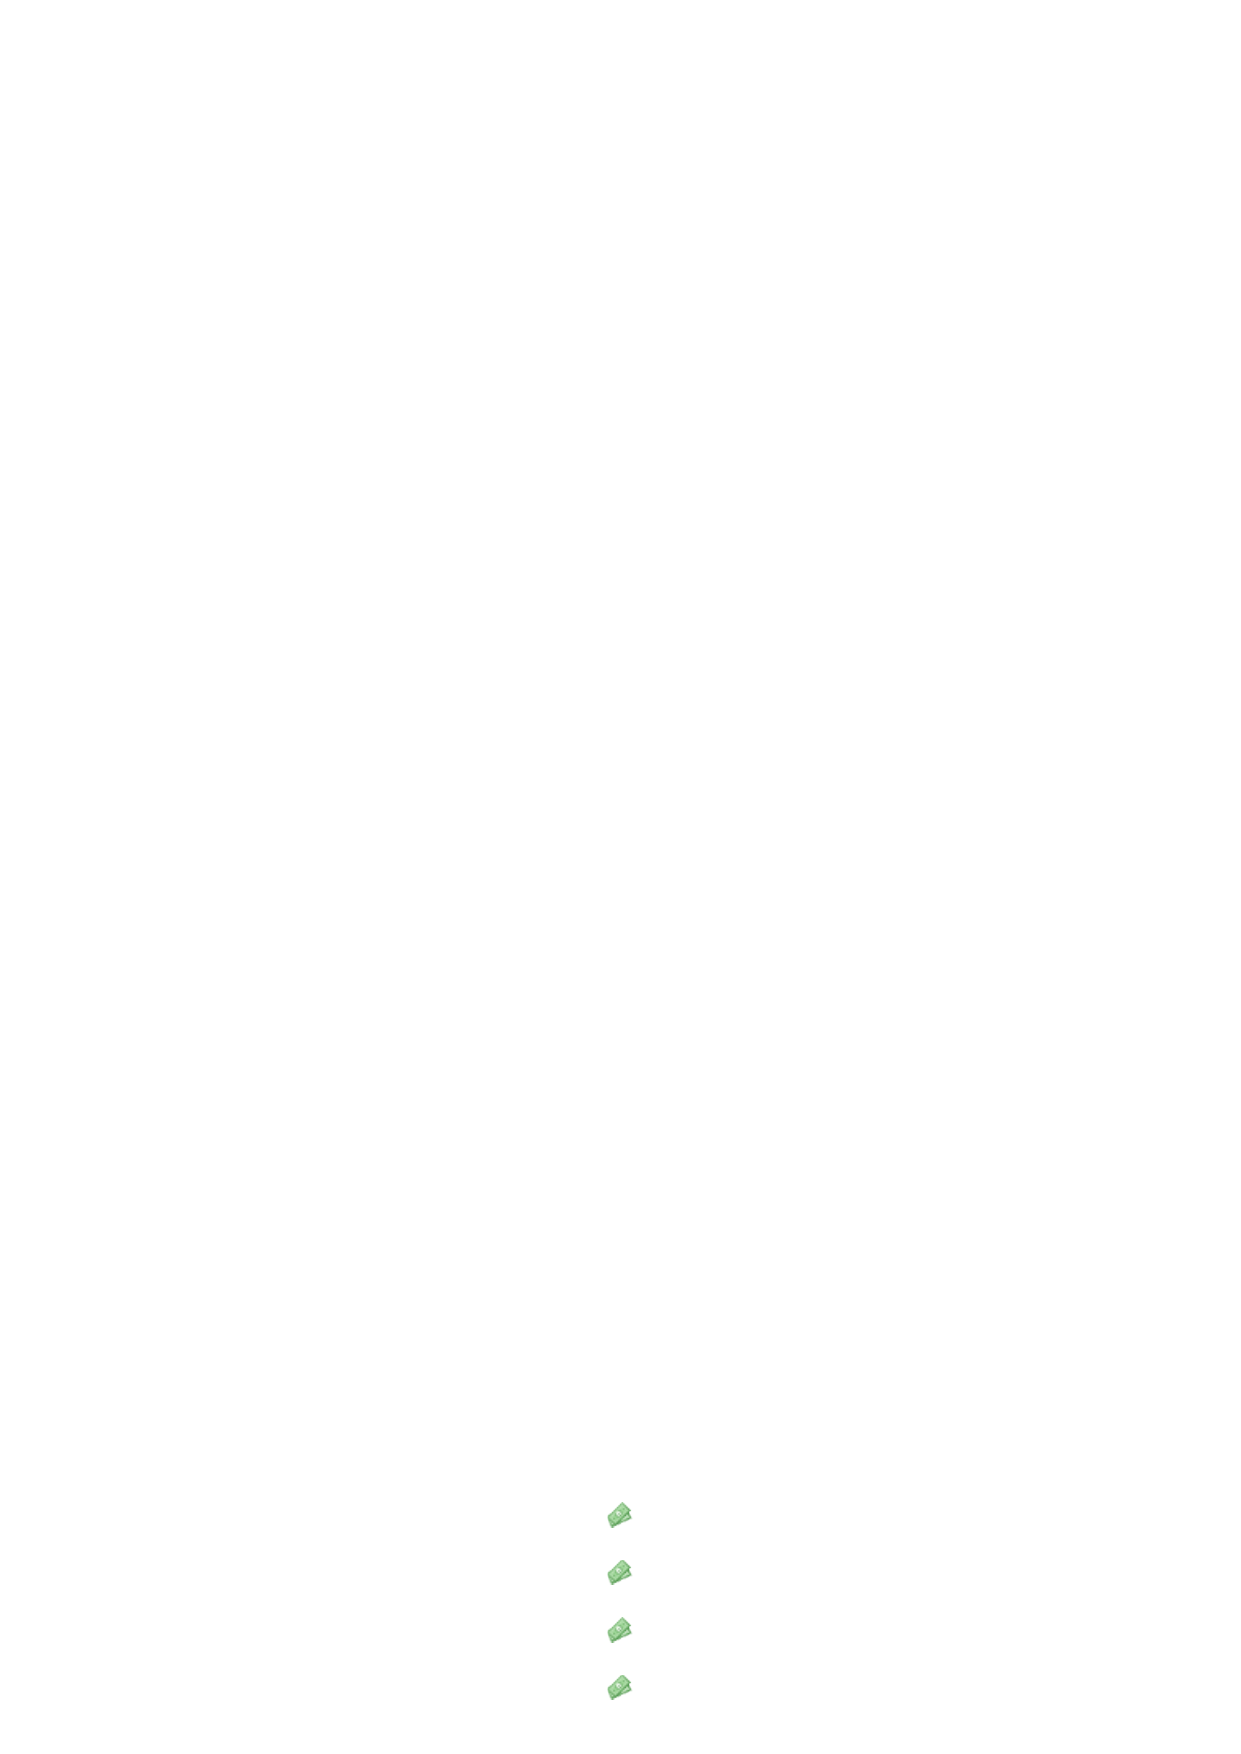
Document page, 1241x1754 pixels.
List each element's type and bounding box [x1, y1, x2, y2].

picture [607, 1560, 633, 1585]
picture [607, 1675, 633, 1700]
picture [607, 1617, 633, 1643]
picture [607, 1502, 633, 1528]
